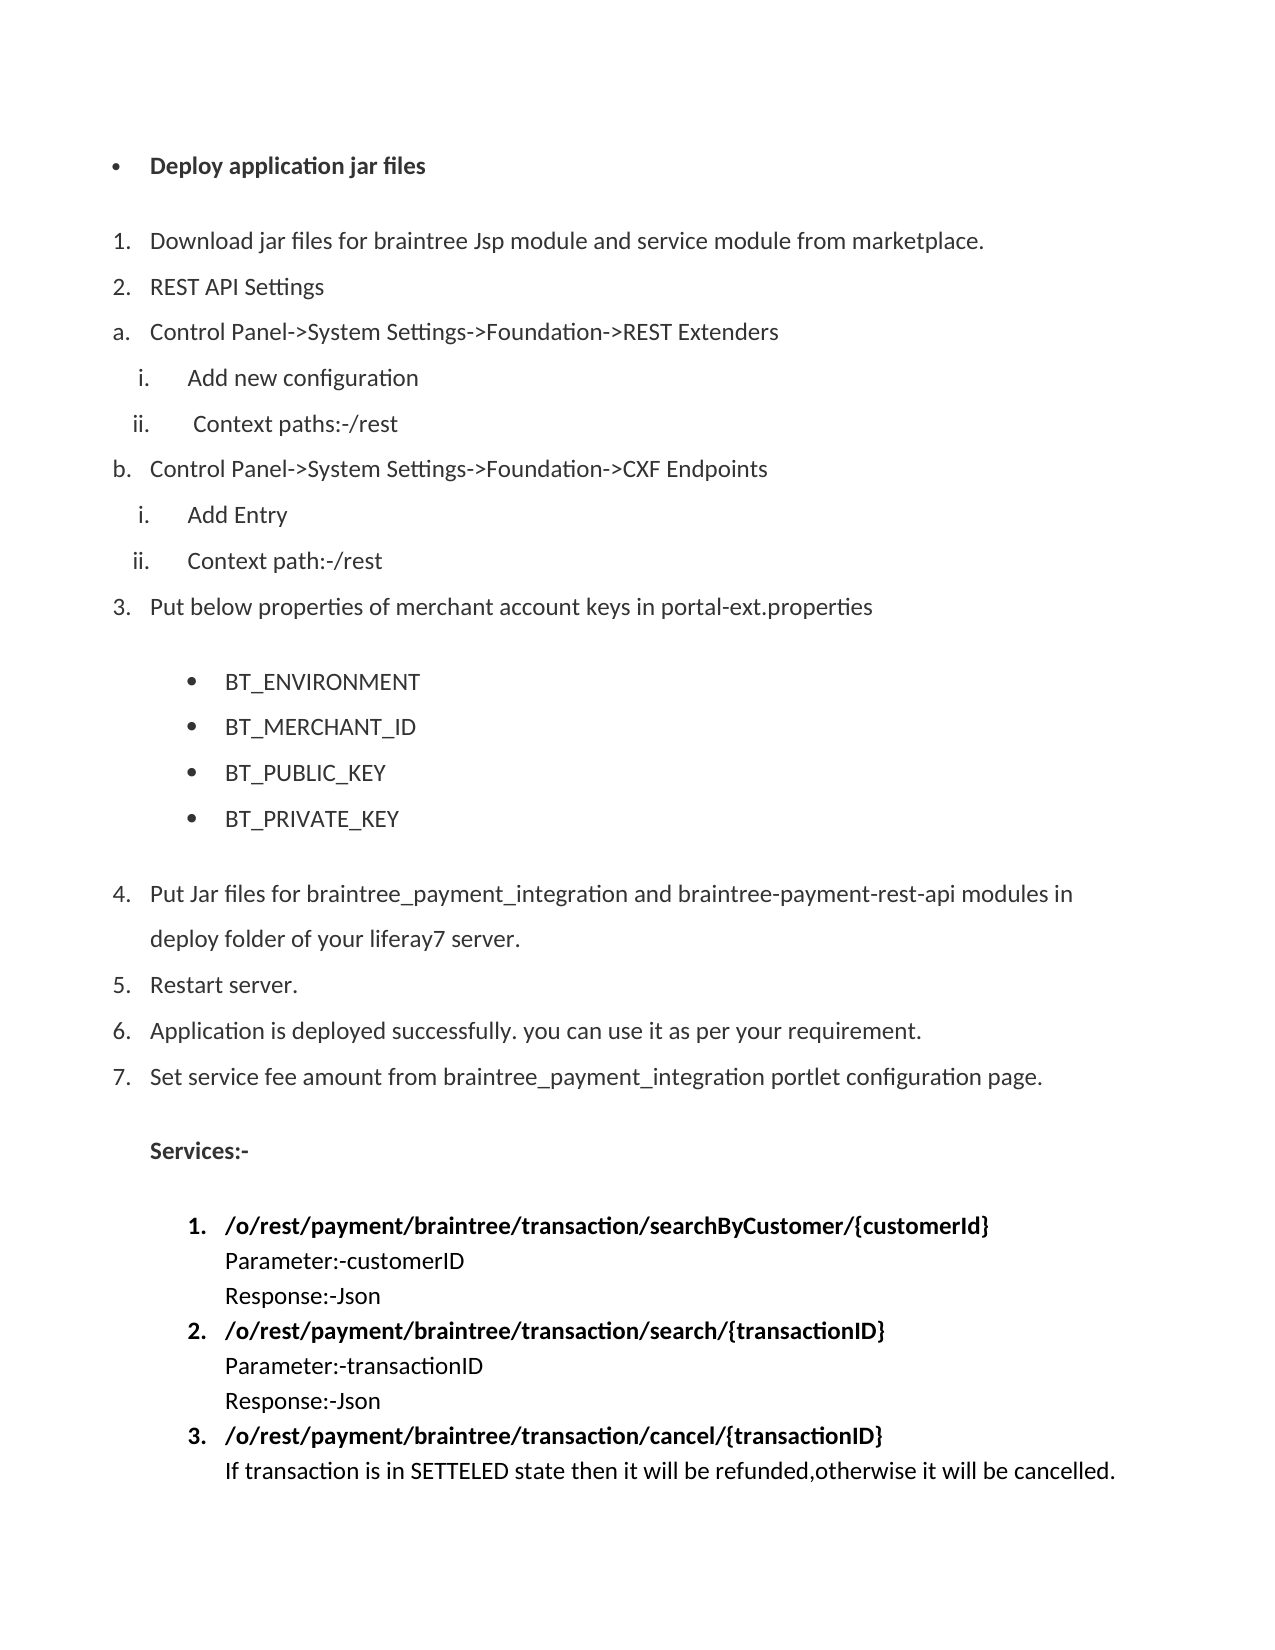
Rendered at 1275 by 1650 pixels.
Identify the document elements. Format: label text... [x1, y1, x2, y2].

list BT_PRIVATE_KEY [187, 803, 1125, 833]
list Add Entry [150, 499, 1125, 530]
list Response:-Json [225, 1280, 1125, 1311]
text Services:- [150, 1136, 1125, 1166]
list Context path:-/rest [150, 545, 1125, 576]
list Control Panel->System Settings->Foundation->REST Extenders [112, 316, 1125, 347]
list If transaction is in SETTELED state then it will be refunded,otherwise it will be cancelled. [225, 1455, 1125, 1486]
list BT_PUBLIC_KEY [187, 757, 1125, 788]
list Set service fee amount from braintree_payment_integration portlet configuration page. [112, 1061, 1125, 1091]
list Add new configuration [150, 362, 1125, 393]
list Put below properties of merchant account keys in portal-ext.properties [112, 591, 1125, 621]
list Application is deployed successfully. you can use it as per your requirement. [112, 1015, 1125, 1045]
list Restart server. [112, 969, 1125, 1000]
list Context paths:-/rest [150, 408, 1125, 438]
list Download jar files for braintree Jsp module and service module from marketplace. [112, 225, 1125, 255]
list Put Jar files for braintree_payment_integration and braintree-payment-rest-api modules in deploy folder of your liferay7 server. [112, 878, 1125, 954]
list BT_ENVIRONMENT [187, 666, 1125, 696]
list /o/rest/payment/braintree/transaction/search/{transactionID} [187, 1315, 1125, 1346]
list Parameter:-customerID [225, 1245, 1125, 1276]
list /o/rest/payment/braintree/transaction/searchByCustomer/{customerId} [187, 1210, 1125, 1241]
list /o/rest/payment/braintree/transaction/cancel/{transactionID} [187, 1420, 1125, 1451]
list Parameter:-transactionID [225, 1350, 1125, 1381]
list Control Panel->System Settings->Foundation->CXF Endpoints [112, 453, 1125, 484]
list BT_MERCHANT_ID [187, 711, 1125, 742]
list REST API Settings [112, 271, 1125, 301]
list Deploy application jar files [112, 150, 1125, 181]
list Response:-Json [225, 1385, 1125, 1416]
